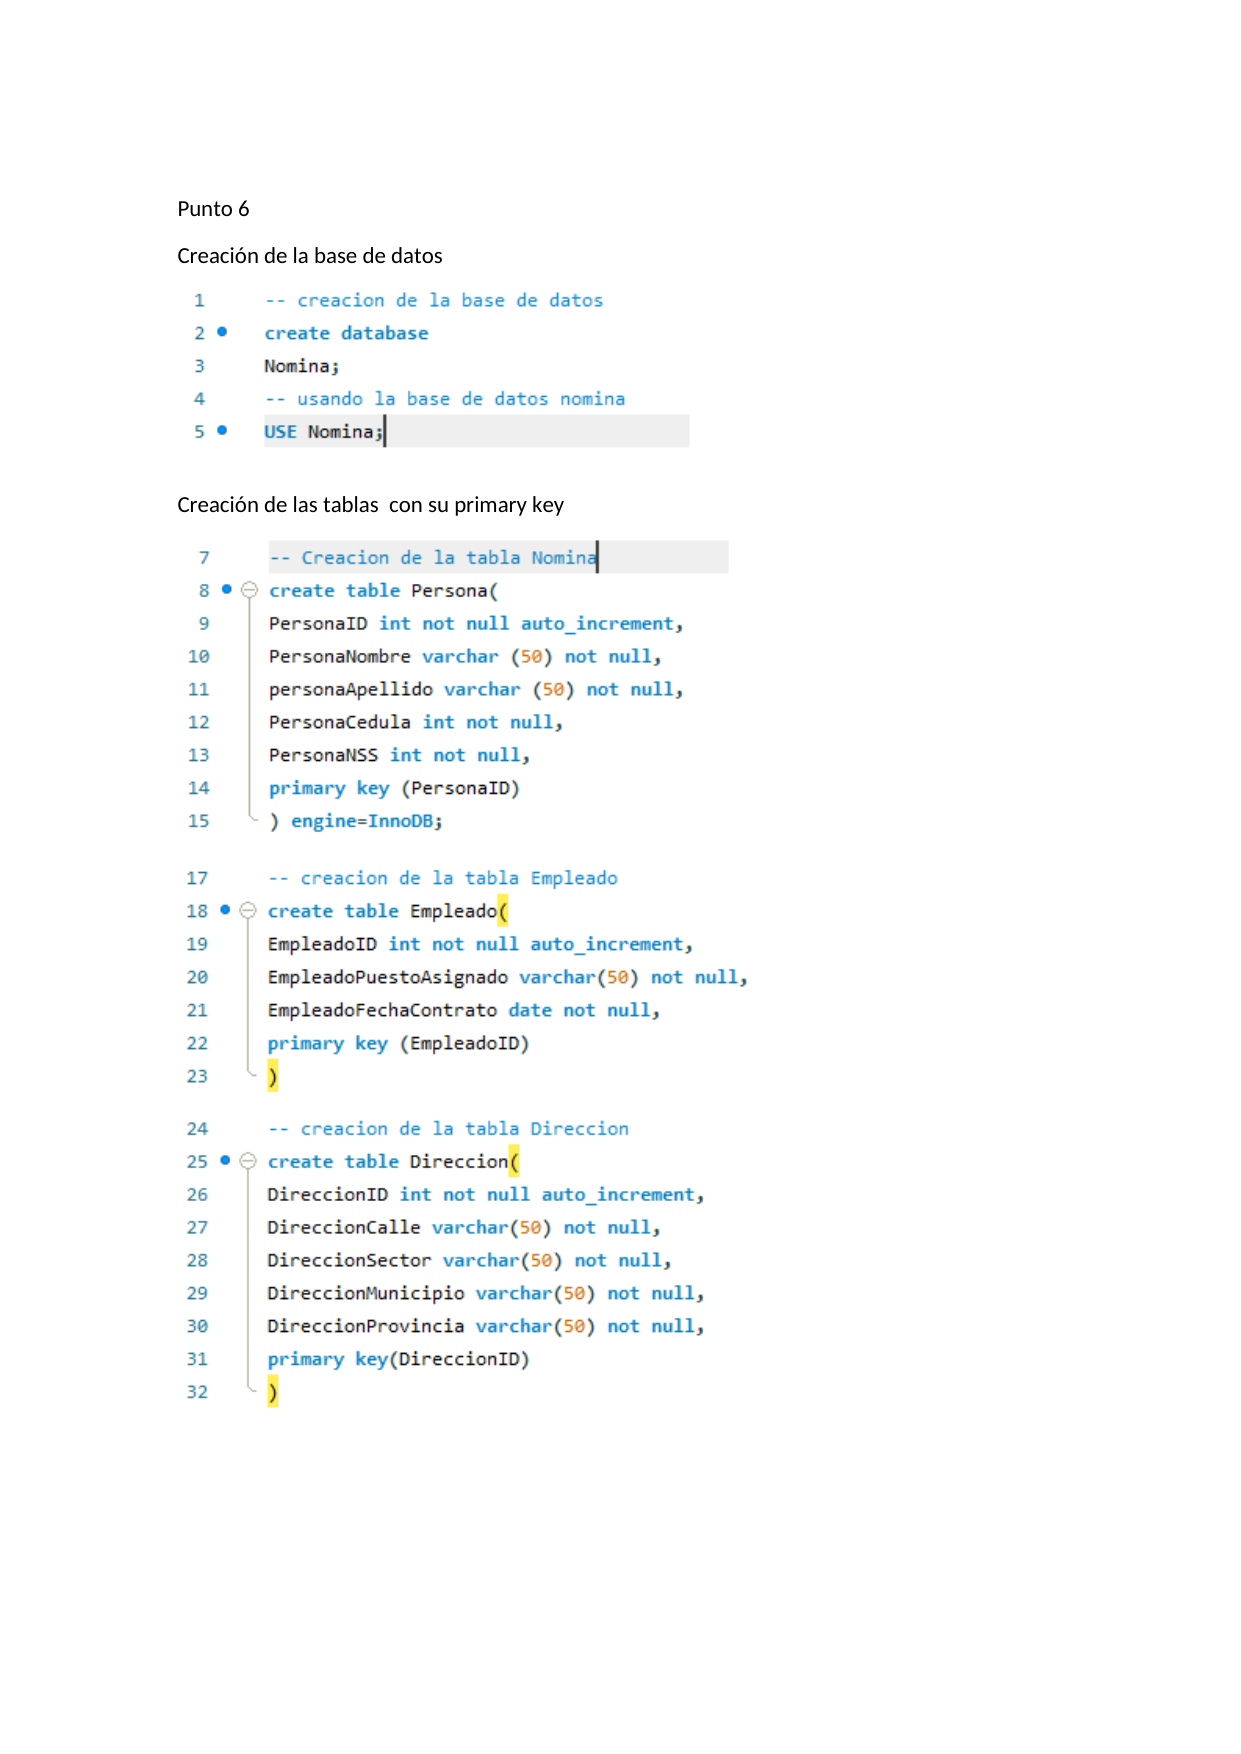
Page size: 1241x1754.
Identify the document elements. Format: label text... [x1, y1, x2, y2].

picture [177, 1118, 724, 1414]
text Creación de las tablas con su primary key [177, 490, 1063, 518]
picture [177, 861, 773, 1100]
text Punto 6 [177, 194, 1063, 222]
text Creación de la base de datos [177, 241, 1063, 269]
picture [177, 536, 729, 843]
picture [177, 288, 690, 471]
